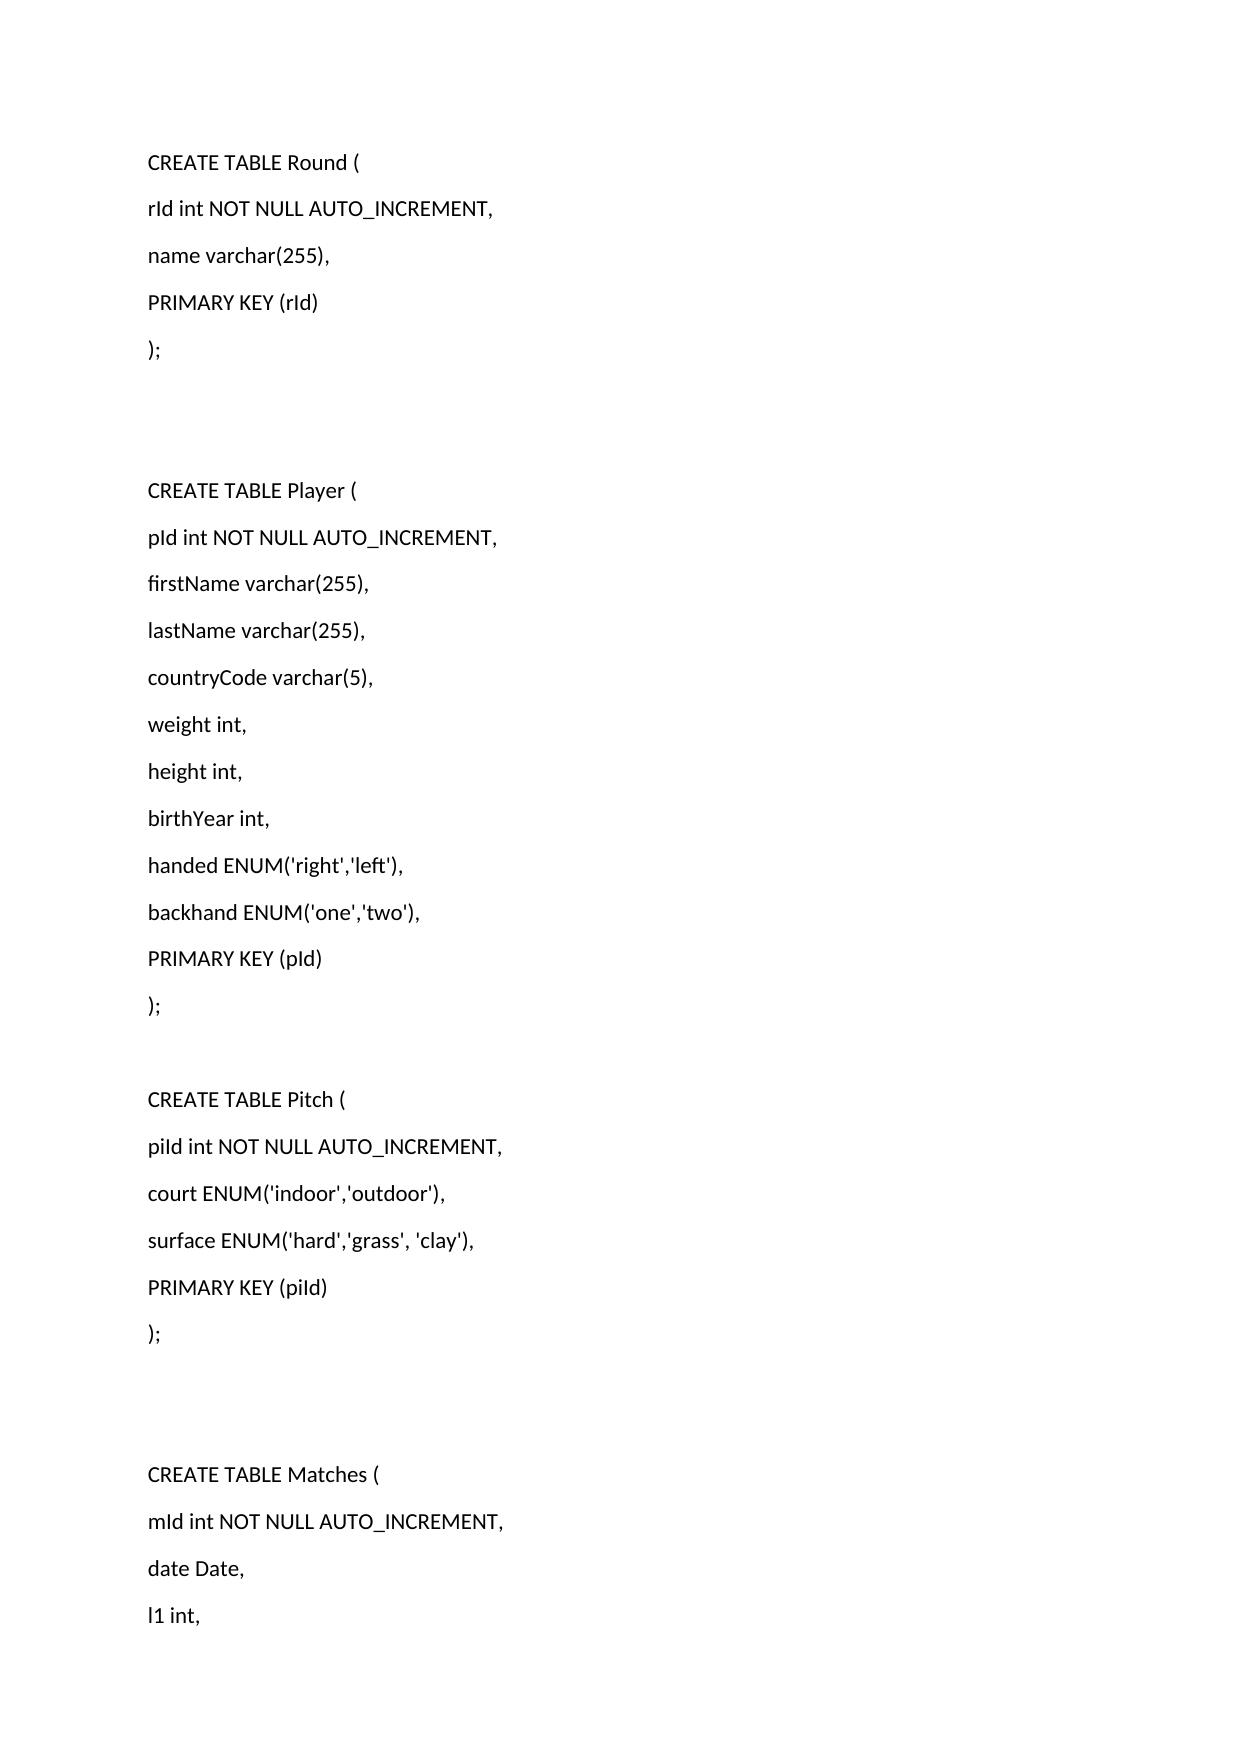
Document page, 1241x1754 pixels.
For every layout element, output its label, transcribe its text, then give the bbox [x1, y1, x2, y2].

text mId int NOT NULL AUTO_INCREMENT, [148, 1507, 1093, 1535]
text rId int NOT NULL AUTO_INCREMENT, [148, 194, 1093, 222]
text pId int NOT NULL AUTO_INCREMENT, [148, 523, 1093, 551]
text ); [148, 1319, 1093, 1347]
text birthYear int, [148, 804, 1093, 832]
text weight int, [148, 710, 1093, 738]
text court ENUM('indoor','outdoor'), [148, 1179, 1093, 1207]
text ); [148, 335, 1093, 363]
text CREATE TABLE Matches ( [148, 1460, 1093, 1488]
text ); [148, 991, 1093, 1019]
text CREATE TABLE Pitch ( [148, 1085, 1093, 1113]
text backhand ENUM('one','two'), [148, 898, 1093, 926]
text CREATE TABLE Player ( [148, 476, 1093, 504]
text PRIMARY KEY (piId) [148, 1273, 1093, 1301]
text name varchar(255), [148, 241, 1093, 269]
text countryCode varchar(5), [148, 663, 1093, 691]
text l1 int, [148, 1601, 1093, 1629]
text CREATE TABLE Round ( [148, 148, 1093, 176]
text PRIMARY KEY (pId) [148, 944, 1093, 972]
text handed ENUM('right','left'), [148, 851, 1093, 879]
text PRIMARY KEY (rId) [148, 288, 1093, 316]
text date Date, [148, 1554, 1093, 1582]
text lastName varchar(255), [148, 616, 1093, 644]
text surface ENUM('hard','grass', 'clay'), [148, 1226, 1093, 1254]
text firstName varchar(255), [148, 569, 1093, 597]
text height int, [148, 757, 1093, 785]
text piId int NOT NULL AUTO_INCREMENT, [148, 1132, 1093, 1160]
